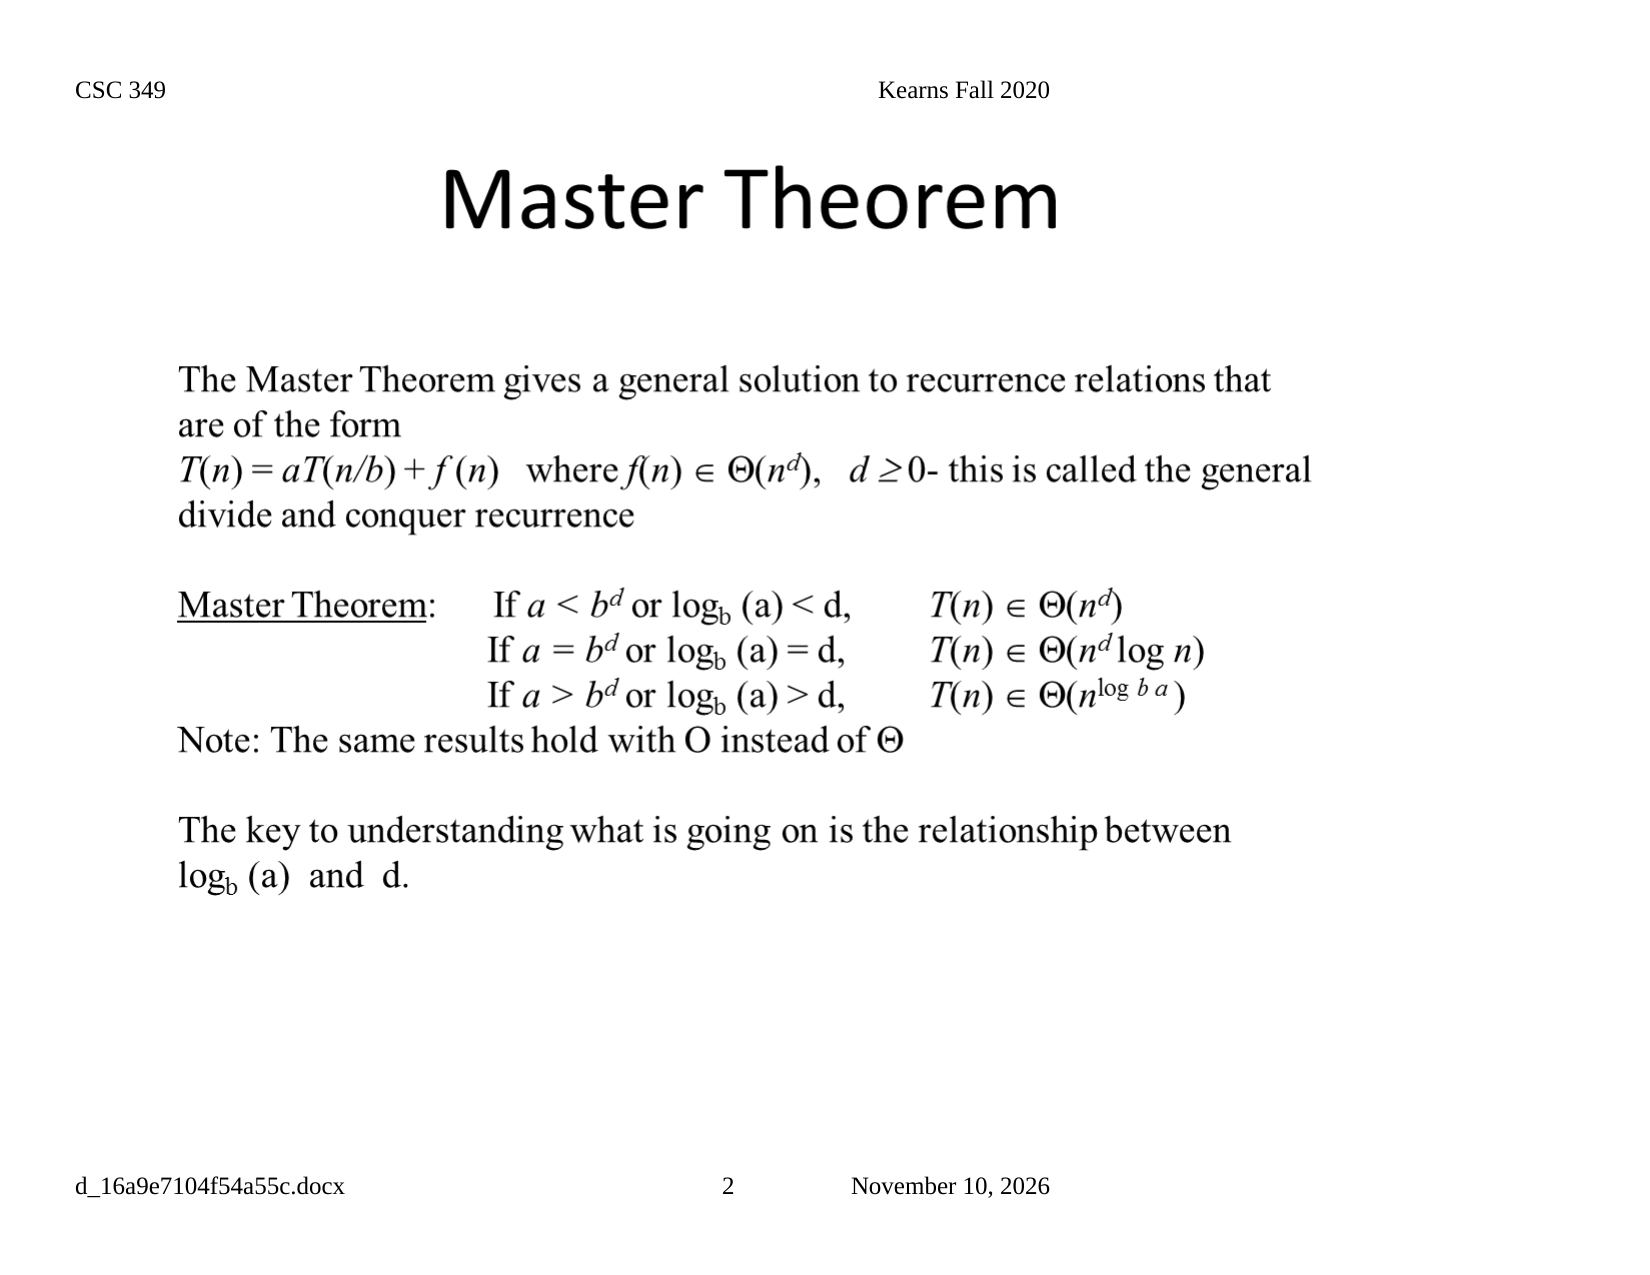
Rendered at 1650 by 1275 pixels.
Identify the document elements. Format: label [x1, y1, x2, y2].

picture [75, 103, 1425, 920]
